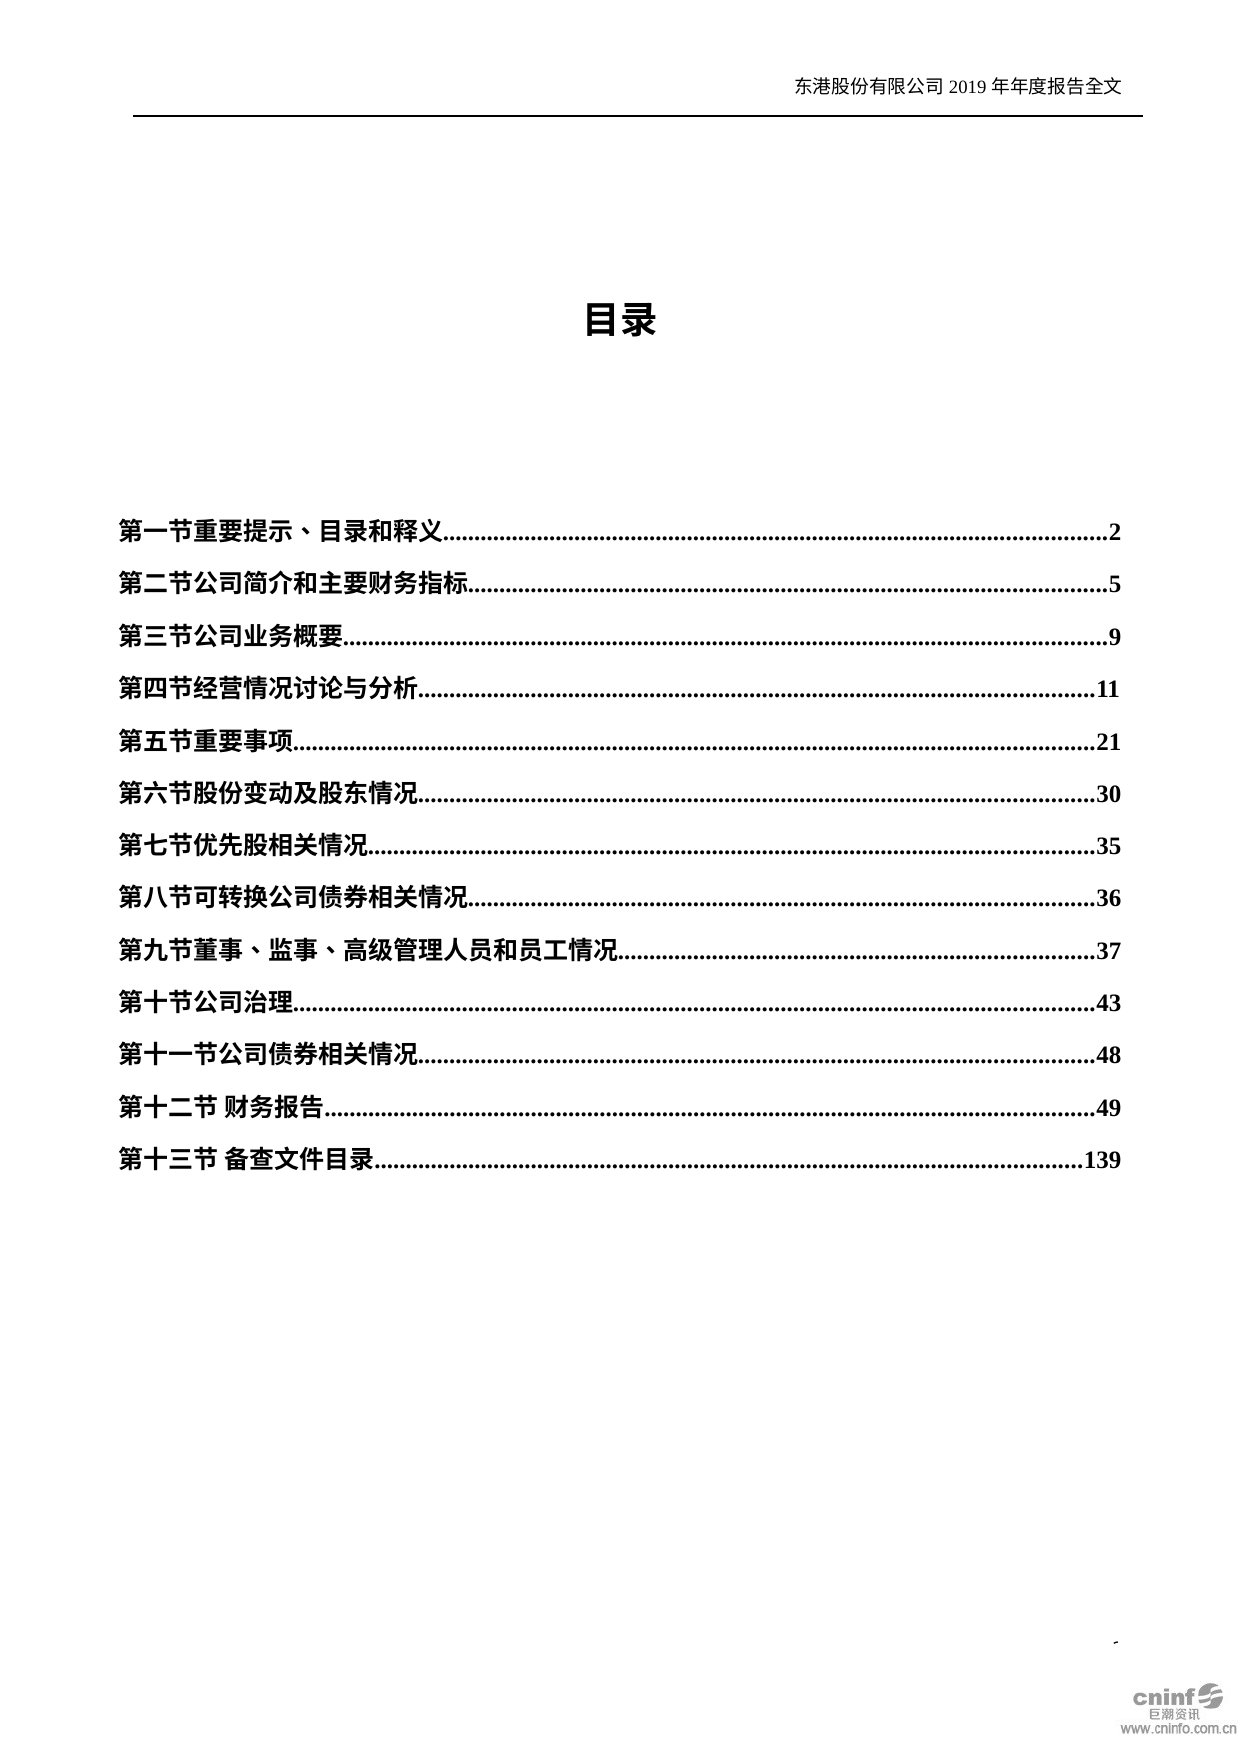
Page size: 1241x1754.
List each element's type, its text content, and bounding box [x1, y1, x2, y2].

text 目录 [467, 296, 773, 343]
picture [1115, 1680, 1240, 1737]
